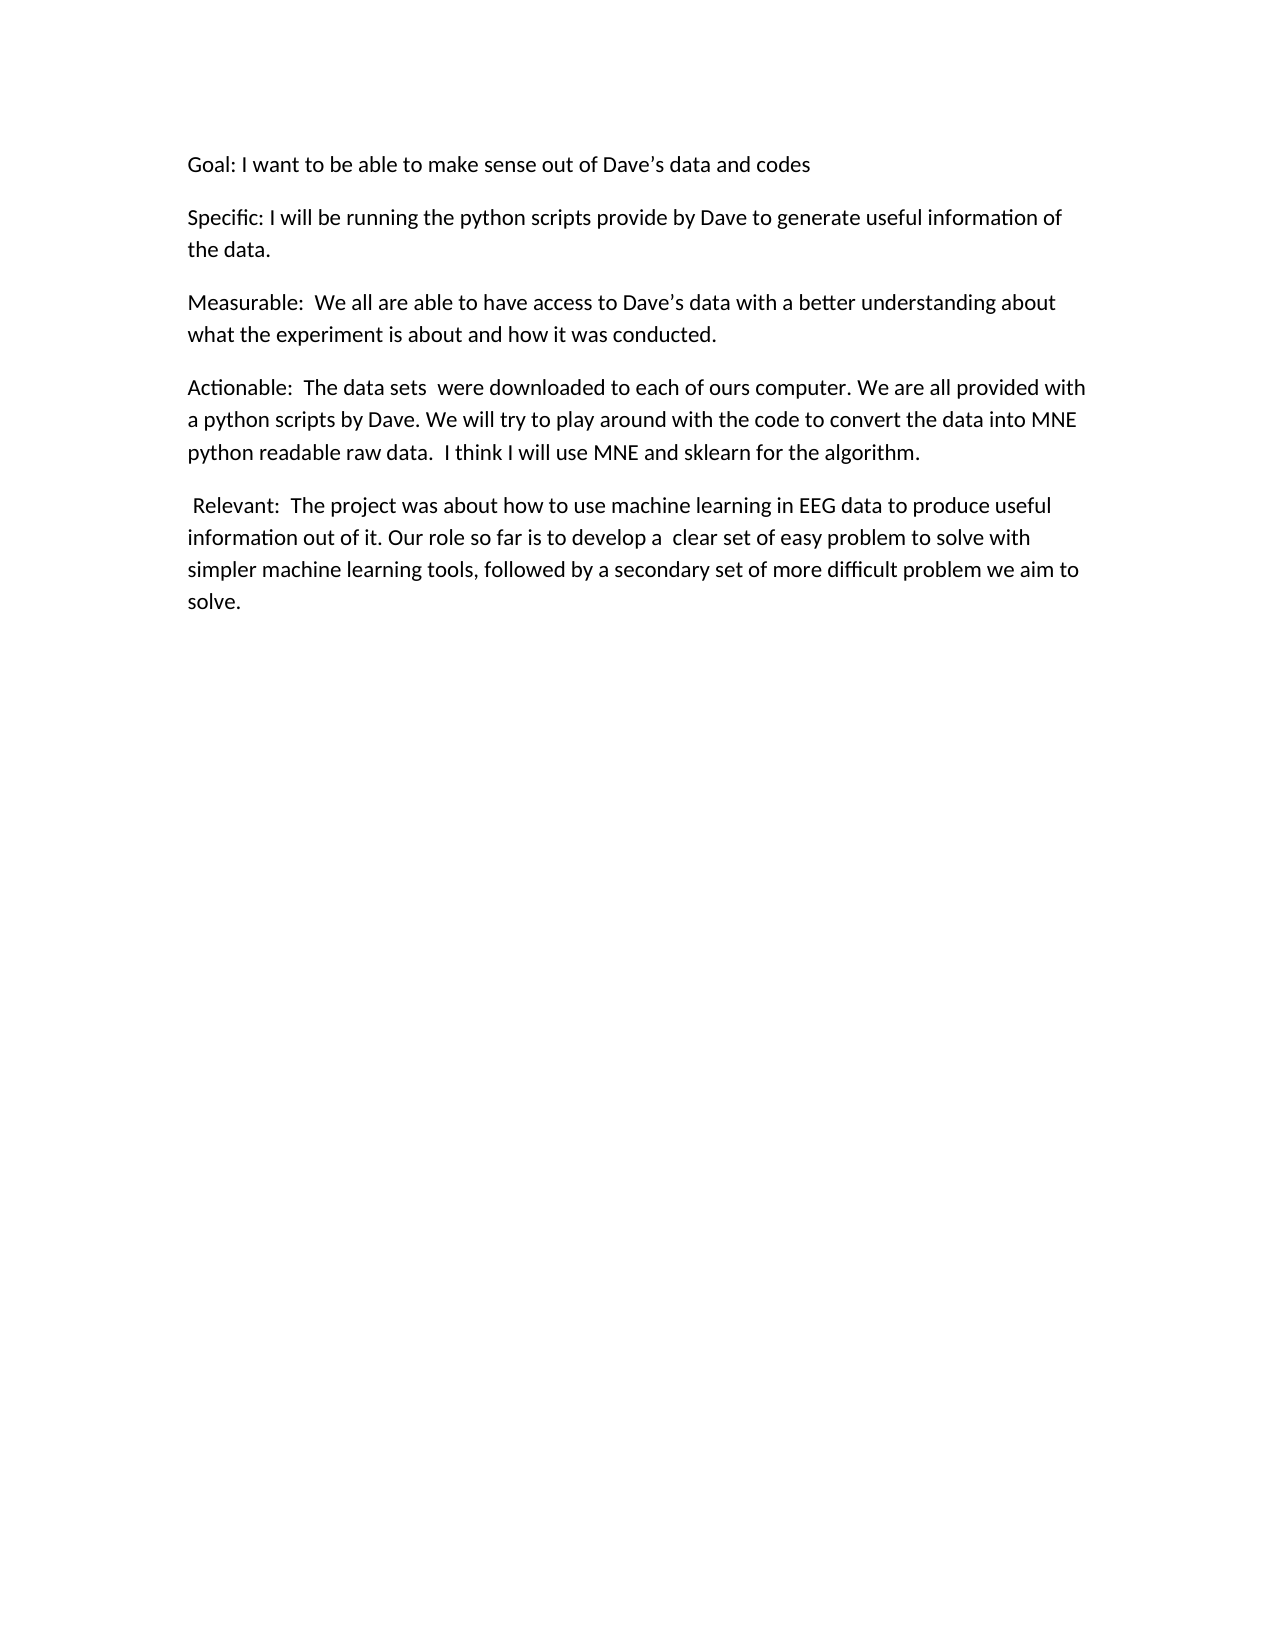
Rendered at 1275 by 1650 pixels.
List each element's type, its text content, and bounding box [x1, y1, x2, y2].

text Actionable: The data sets were downloaded to each of ours computer. We are all provided with a python scripts by Dave. We will try to play around with the code to convert the data into MNE python readable raw data. I think I will use MNE and sklearn for the algorithm. [187, 373, 1087, 466]
text Specific: I will be running the python scripts provide by Dave to generate useful information of the data. [187, 203, 1087, 263]
text Measurable: We all are able to have access to Dave’s data with a better understanding about what the experiment is about and how it was conducted. [187, 288, 1087, 348]
text Goal: I want to be able to make sense out of Dave’s data and codes [187, 150, 1087, 178]
text Relevant: The project was about how to use machine learning in EEG data to produce useful information out of it. Our role so far is to develop a clear set of easy problem to solve with simpler machine learning tools, followed by a secondary set of more difficult problem we aim to solve. [187, 491, 1087, 615]
